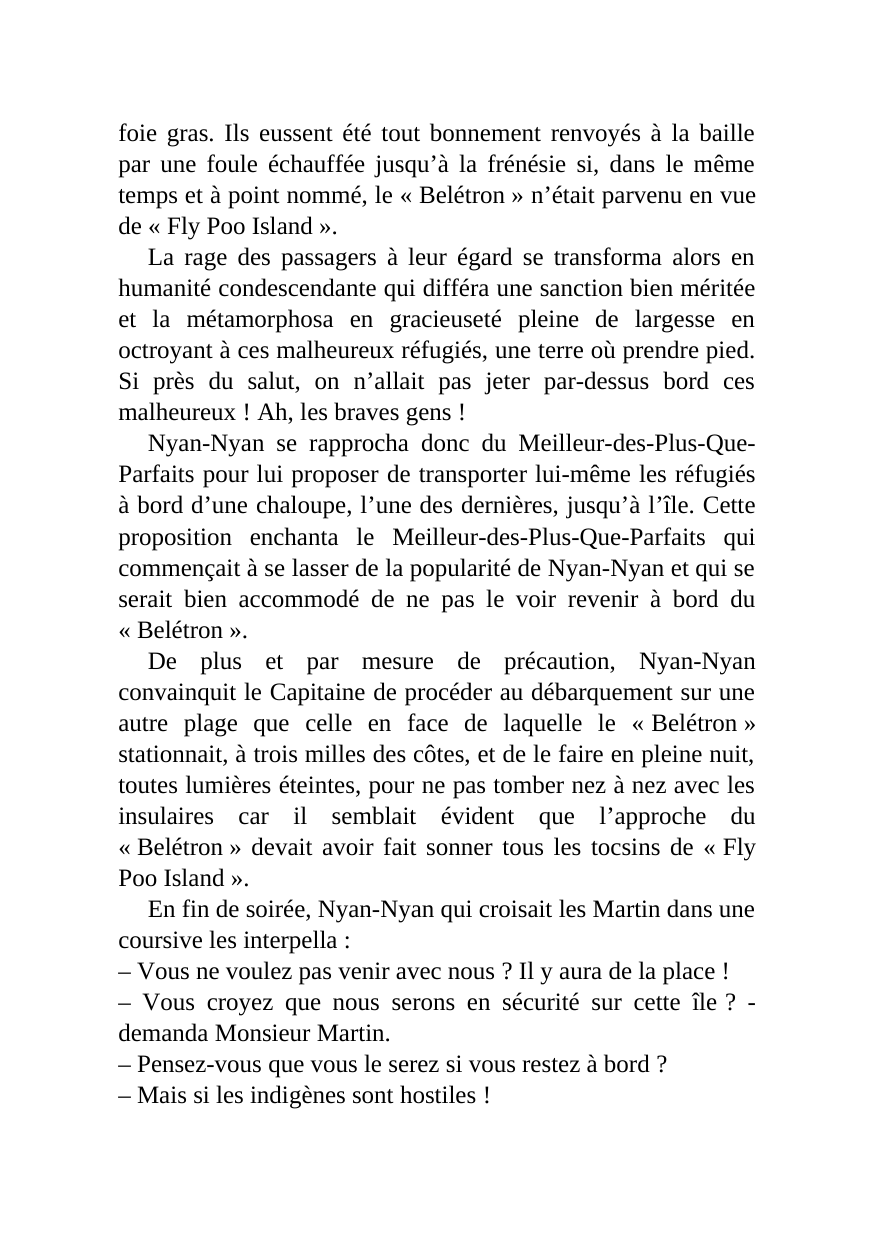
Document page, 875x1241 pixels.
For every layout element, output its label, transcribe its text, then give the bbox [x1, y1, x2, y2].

text La rage des passagers à leur égard se transforma alors en humanité condescendante qui différa une sanction bien méritée et la métamorphosa en gracieuseté pleine de largesse en octroyant à ces malheureux réfugiés, une terre où prendre pied. Si près du salut, on n’allait pas jeter par-dessus bord ces malheureux ! Ah, les braves gens ! [118, 242, 756, 426]
text Nyan-Nyan se rapprocha donc du Meilleur-des-Plus-Que-Parfaits pour lui proposer de transporter lui-même les réfugiés à bord d’une chaloupe, l’une des dernières, jusqu’à l’île. Cette proposition enchanta le Meilleur-des-Plus-Que-Parfaits qui commençait à se lasser de la popularité de Nyan-Nyan et qui se serait bien accommodé de ne pas le voir revenir à bord du « Belétron ». [118, 428, 756, 643]
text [118, 118, 756, 240]
text De plus et par mesure de précaution, Nyan-Nyan convainquit le Capitaine de procéder au débarquement sur une autre plage que celle en face de laquelle le « Belétron » stationnait, à trois milles des côtes, et de le faire en pleine nuit, toutes lumières éteintes, pour ne pas tomber nez à nez avec les insulaires car il semblait évident que l’approche du « Belétron » devait avoir fait sonner tous les tocsins de « Fly Poo Island ». [118, 646, 756, 892]
text – Mais si les indigènes sont hostiles ! [118, 1080, 756, 1109]
text – Vous croyez que nous serons en sécurité sur cette île ? - demanda Monsieur Martin. [118, 987, 756, 1047]
text En fin de soirée, Nyan-Nyan qui croisait les Martin dans une coursive les interpella : [118, 894, 756, 954]
text – Vous ne voulez pas venir avec nous ? Il y aura de la place ! [118, 956, 756, 985]
text – Pensez-vous que vous le serez si vous restez à bord ? [118, 1049, 756, 1078]
